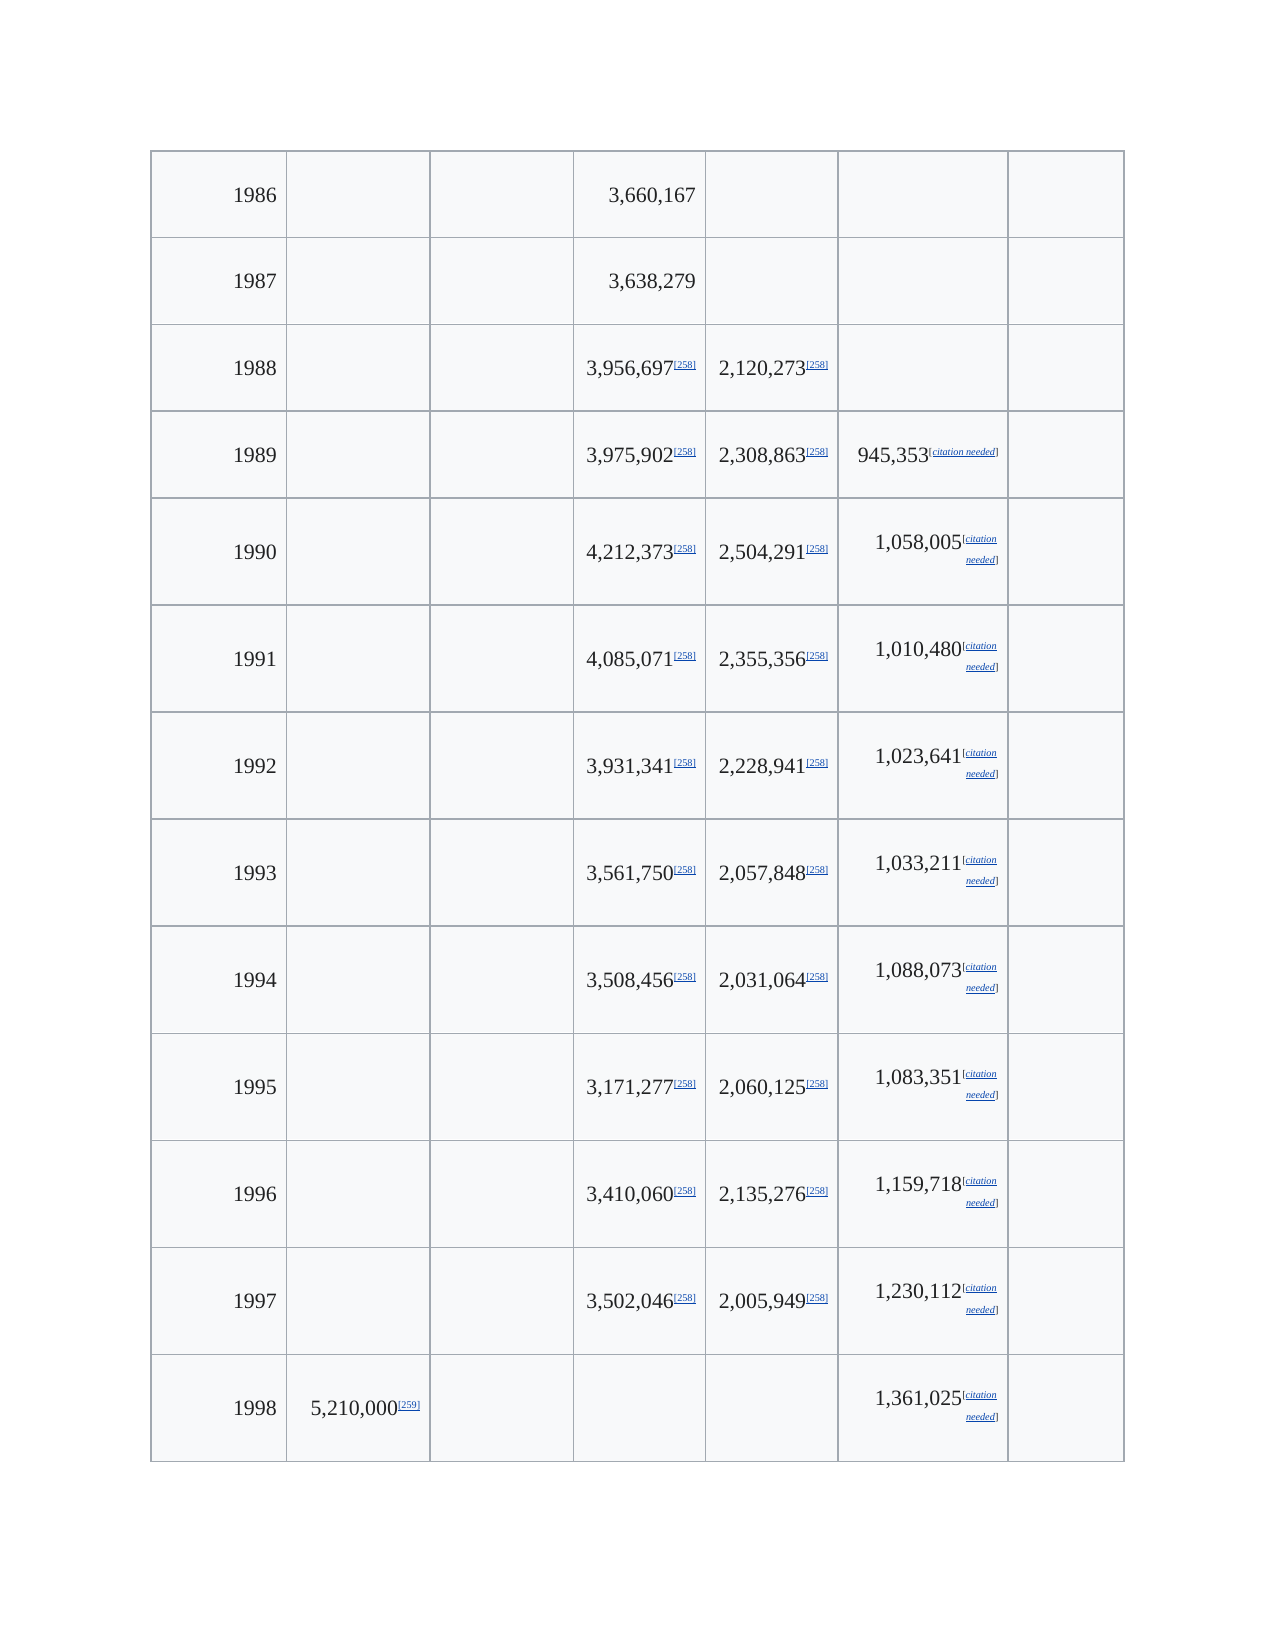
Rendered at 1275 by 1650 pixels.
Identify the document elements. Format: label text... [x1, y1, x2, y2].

table_cell [287, 238, 429, 323]
table_cell [431, 927, 573, 1032]
table_cell [1009, 499, 1123, 604]
table_cell [287, 325, 429, 410]
table_cell 1995 [152, 1034, 286, 1139]
table_cell [287, 1034, 429, 1139]
table_cell [431, 412, 573, 497]
table_cell [431, 152, 573, 237]
table_cell 1988 [152, 325, 286, 410]
table_cell [1009, 1034, 1123, 1139]
table_cell [287, 820, 429, 925]
table_cell [1009, 713, 1123, 818]
table_cell [431, 713, 573, 818]
table_cell 2,504,291[258] [706, 499, 837, 604]
table_cell 4,085,071[258] [574, 606, 705, 711]
table_cell 3,171,277[258] [574, 1034, 705, 1139]
table_cell 1,023,641[citation needed] [839, 713, 1007, 818]
table_cell [706, 1355, 837, 1461]
table_cell 2,120,273[258] [706, 325, 837, 410]
table_cell 1991 [152, 606, 286, 711]
table_cell [287, 499, 429, 604]
table_cell [1009, 152, 1123, 237]
table_cell [431, 1034, 573, 1139]
table_cell [839, 325, 1007, 410]
table_cell [1009, 1355, 1123, 1461]
table_cell 1992 [152, 713, 286, 818]
table_cell 1997 [152, 1248, 286, 1354]
table_cell [1009, 820, 1123, 925]
table_cell 2,057,848[258] [706, 820, 837, 925]
table_cell [1009, 325, 1123, 410]
table_cell 1998 [152, 1355, 286, 1461]
table_cell 1,361,025[citation needed] [839, 1355, 1007, 1461]
table_cell [1009, 412, 1123, 497]
table_cell 3,956,697[258] [574, 325, 705, 410]
table_cell 1993 [152, 820, 286, 925]
table_cell 2,005,949[258] [706, 1248, 837, 1354]
table_cell [1009, 606, 1123, 711]
table_cell [431, 1248, 573, 1354]
table_cell 3,660,167 [574, 152, 705, 237]
table_cell [287, 412, 429, 497]
table_cell [287, 606, 429, 711]
table_cell 945,353[citation needed] [839, 412, 1007, 497]
table_cell 2,308,863[258] [706, 412, 837, 497]
table_cell [574, 1355, 705, 1461]
table_cell 2,060,125[258] [706, 1034, 837, 1139]
table_cell 1,058,005[citation needed] [839, 499, 1007, 604]
table_cell 3,638,279 [574, 238, 705, 323]
table_cell [1009, 238, 1123, 323]
table_cell 1,088,073[citation needed] [839, 927, 1007, 1032]
table_cell 3,502,046[258] [574, 1248, 705, 1354]
table_cell 1,033,211[citation needed] [839, 820, 1007, 925]
table_cell [431, 1141, 573, 1247]
table_cell 1990 [152, 499, 286, 604]
table_cell 1996 [152, 1141, 286, 1247]
table_cell [706, 238, 837, 323]
table_cell 1986 [152, 152, 286, 237]
table_cell [431, 820, 573, 925]
table_cell [287, 927, 429, 1032]
table_cell 4,212,373[258] [574, 499, 705, 604]
table_cell [287, 1141, 429, 1247]
table_cell 2,228,941[258] [706, 713, 837, 818]
table_cell 2,135,276[258] [706, 1141, 837, 1247]
table_cell 3,561,750[258] [574, 820, 705, 925]
table_cell [1009, 1141, 1123, 1247]
table_cell 1,159,718[citation needed] [839, 1141, 1007, 1247]
table_cell [431, 606, 573, 711]
table_cell [431, 499, 573, 604]
table_cell 5,210,000[259] [287, 1355, 429, 1461]
table_cell 3,931,341[258] [574, 713, 705, 818]
table_cell 1989 [152, 412, 286, 497]
table_cell 1,010,480[citation needed] [839, 606, 1007, 711]
table_cell [431, 238, 573, 323]
table_cell 3,410,060[258] [574, 1141, 705, 1247]
table_cell 1,083,351[citation needed] [839, 1034, 1007, 1139]
table_cell [1009, 927, 1123, 1032]
table_cell [706, 152, 837, 237]
table_cell [287, 1248, 429, 1354]
table_cell [431, 1355, 573, 1461]
table_cell 2,355,356[258] [706, 606, 837, 711]
table_cell 1994 [152, 927, 286, 1032]
table_cell [839, 152, 1007, 237]
table_cell [287, 152, 429, 237]
table_cell 3,508,456[258] [574, 927, 705, 1032]
table_cell 2,031,064[258] [706, 927, 837, 1032]
table_cell [839, 238, 1007, 323]
table_cell 3,975,902[258] [574, 412, 705, 497]
table_cell 1,230,112[citation needed] [839, 1248, 1007, 1354]
table_cell [1009, 1248, 1123, 1354]
table_cell 1987 [152, 238, 286, 323]
table_cell [431, 325, 573, 410]
table_cell [287, 713, 429, 818]
